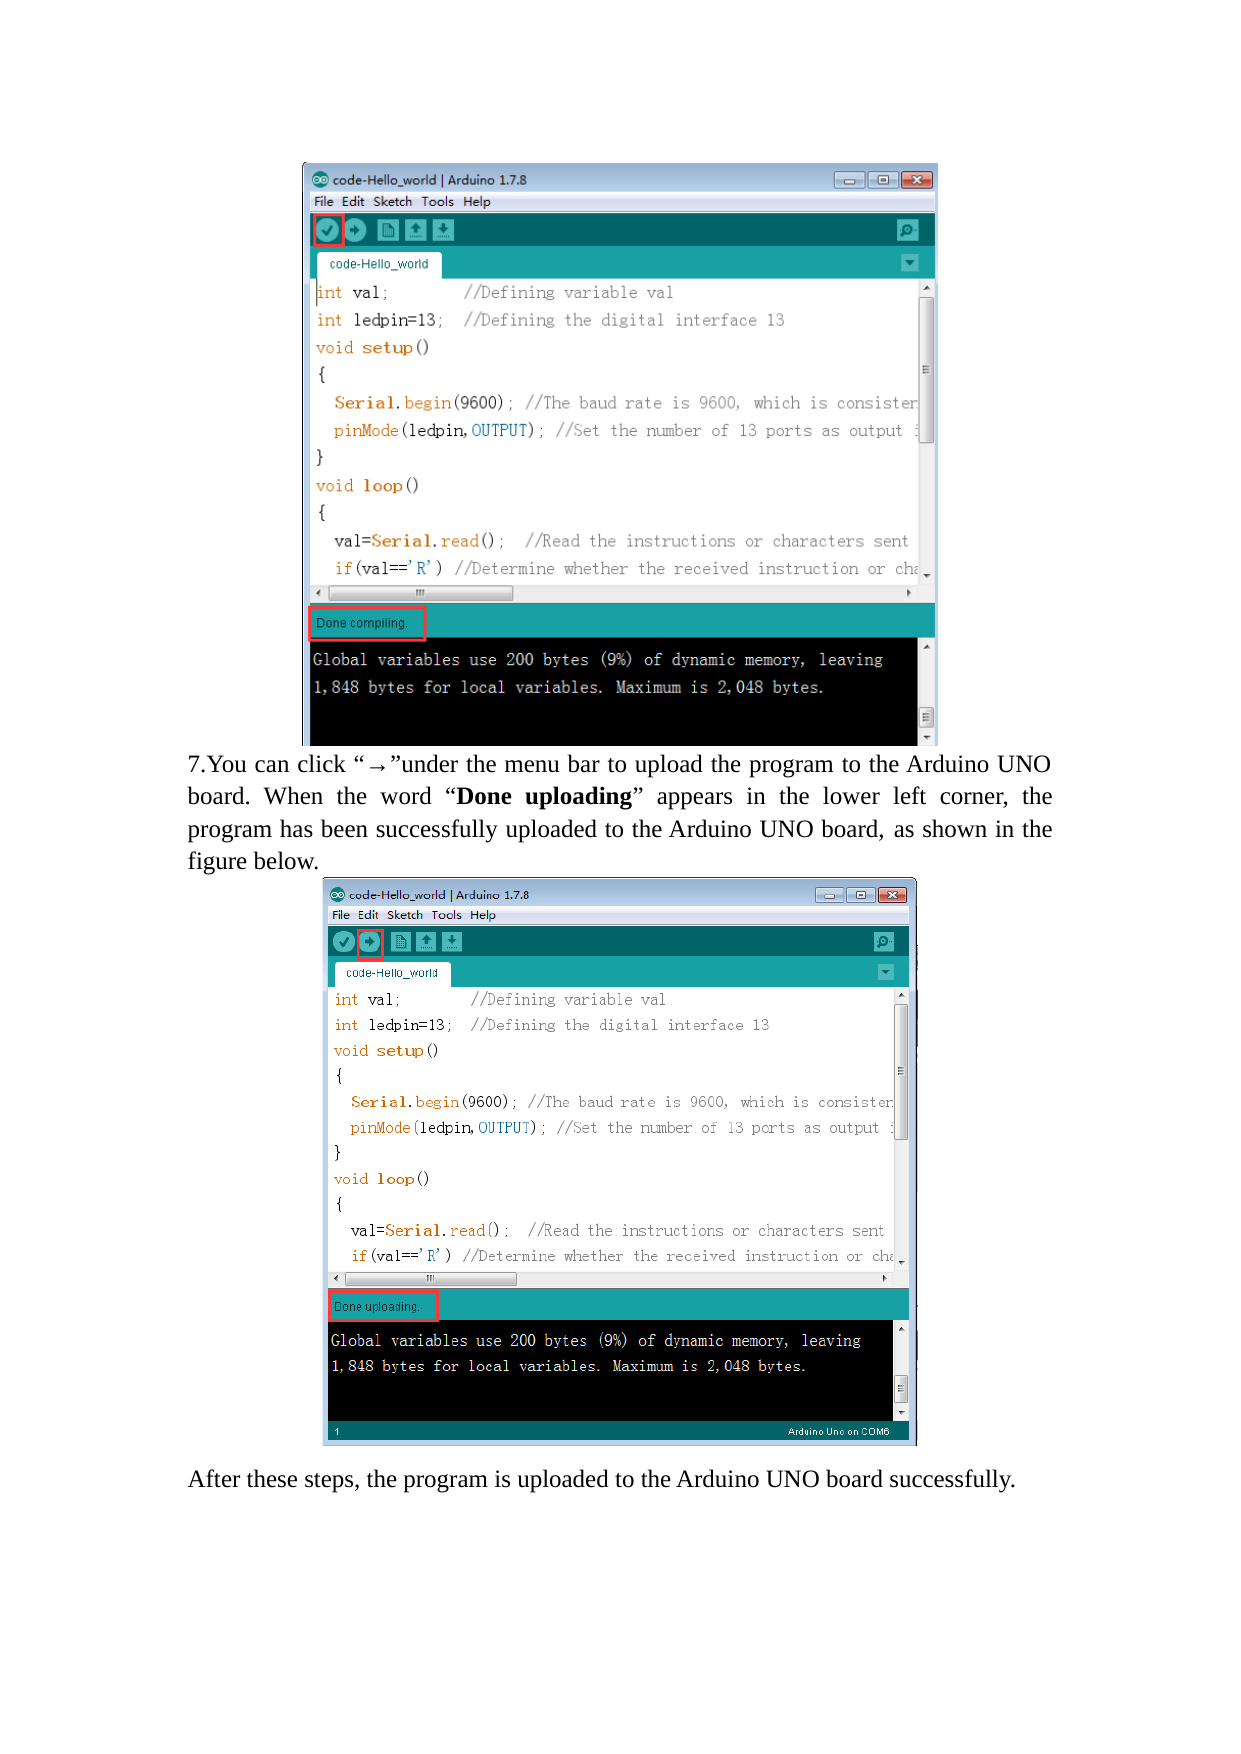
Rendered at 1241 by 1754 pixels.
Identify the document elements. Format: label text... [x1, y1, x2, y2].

list 7.You can click “→”under the menu bar to upload the program to the Arduino UNO board. When the word “Done uploading” appears in the lower left corner, the program has been successfully uploaded to the Arduino UNO board, as shown in the figure below. [187, 747, 1053, 877]
text After these steps, the program is uploaded to the Arduino UNO board successfully. [187, 1462, 1053, 1494]
picture [302, 162, 939, 746]
picture [322, 877, 918, 1446]
